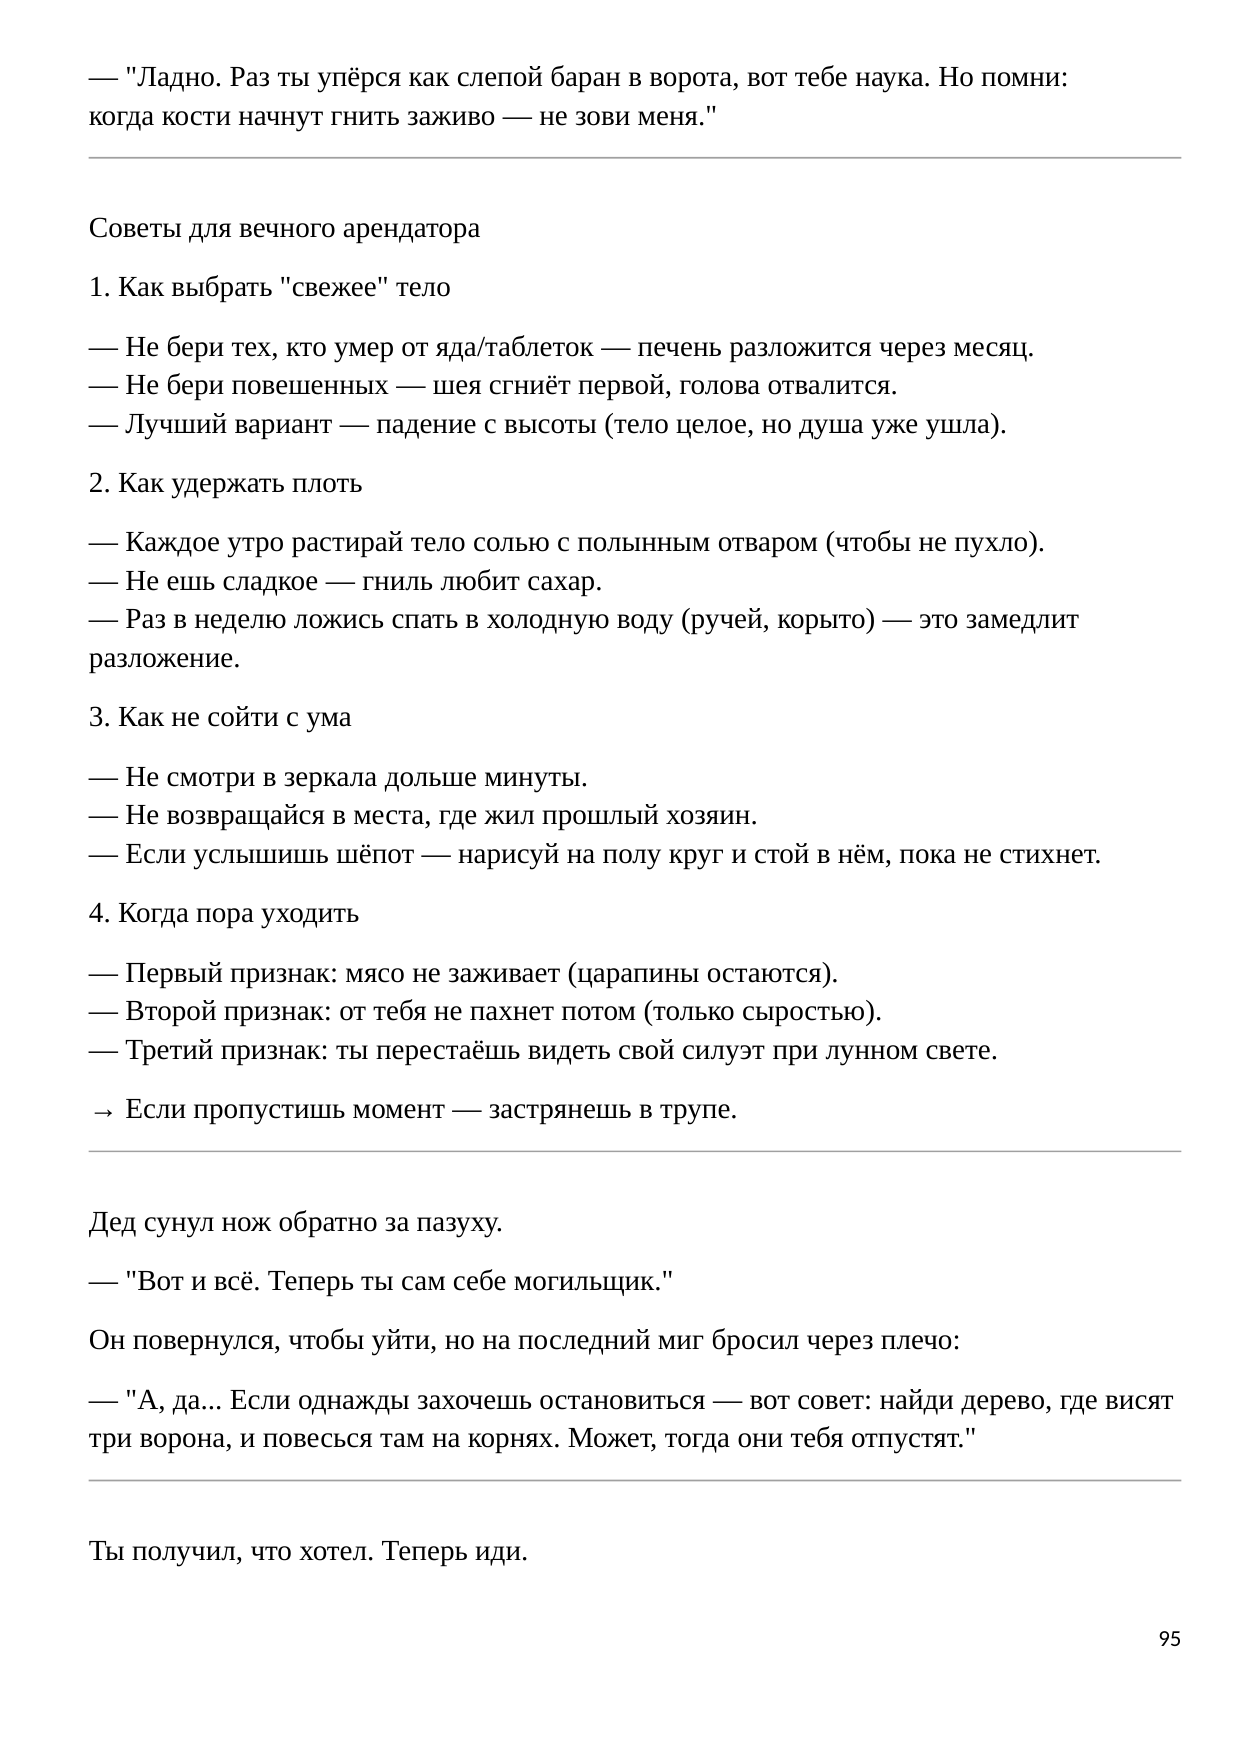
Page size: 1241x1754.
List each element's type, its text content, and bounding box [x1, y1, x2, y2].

text — Не бери тех, кто умер от яда/таблеток — печень разложится через месяц. — Не бери повешенных — шея сгниёт первой, голова отвалится. — Лучший вариант — падение с высоты (тело целое, но душа уже ушла). [89, 329, 1181, 439]
text 4. Когда пора уходить [89, 895, 1181, 929]
text — Каждое утро растирай тело солью с полынным отваром (чтобы не пухло). — Не ешь сладкое — гниль любит сахар. — Раз в неделю ложись спать в холодную воду (ручей, корыто) — это замедлит разложение. [89, 524, 1181, 674]
text Советы для вечного арендатора [89, 210, 1181, 243]
text — Первый признак: мясо не заживает (царапины остаются). — Второй признак: от тебя не пахнет потом (только сыростью). — Третий признак: ты перестаёшь видеть свой силуэт при лунном свете. [89, 955, 1181, 1065]
text 1. Как выбрать "свежее" тело [89, 269, 1181, 303]
text 2. Как удержать плоть [89, 465, 1181, 499]
text Он повернулся, чтобы уйти, но на последний миг бросил через плечо: [89, 1322, 1181, 1356]
text → Если пропустишь момент — застрянешь в трупе. [89, 1091, 1181, 1125]
text Дед сунул нож обратно за пазуху. [89, 1204, 1181, 1237]
text — "А, да... Если однажды захочешь остановиться — вот совет: найди дерево, где висят три ворона, и повесься там на корнях. Может, тогда они тебя отпустят." [89, 1382, 1181, 1454]
text Ты получил, что хотел. Теперь иди. [89, 1533, 1181, 1566]
text — "Ладно. Раз ты упёрся как слепой баран в ворота, вот тебе наука. Но помни: когда кости начнут гнить заживо — не зови меня." [89, 59, 1181, 131]
text — Не смотри в зеркала дольше минуты. — Не возвращайся в места, где жил прошлый хозяин. — Если услышишь шёпот — нарисуй на полу круг и стой в нём, пока не стихнет. [89, 759, 1181, 869]
text — "Вот и всё. Теперь ты сам себе могильщик." [89, 1263, 1181, 1297]
text 3. Как не сойти с ума [89, 699, 1181, 733]
